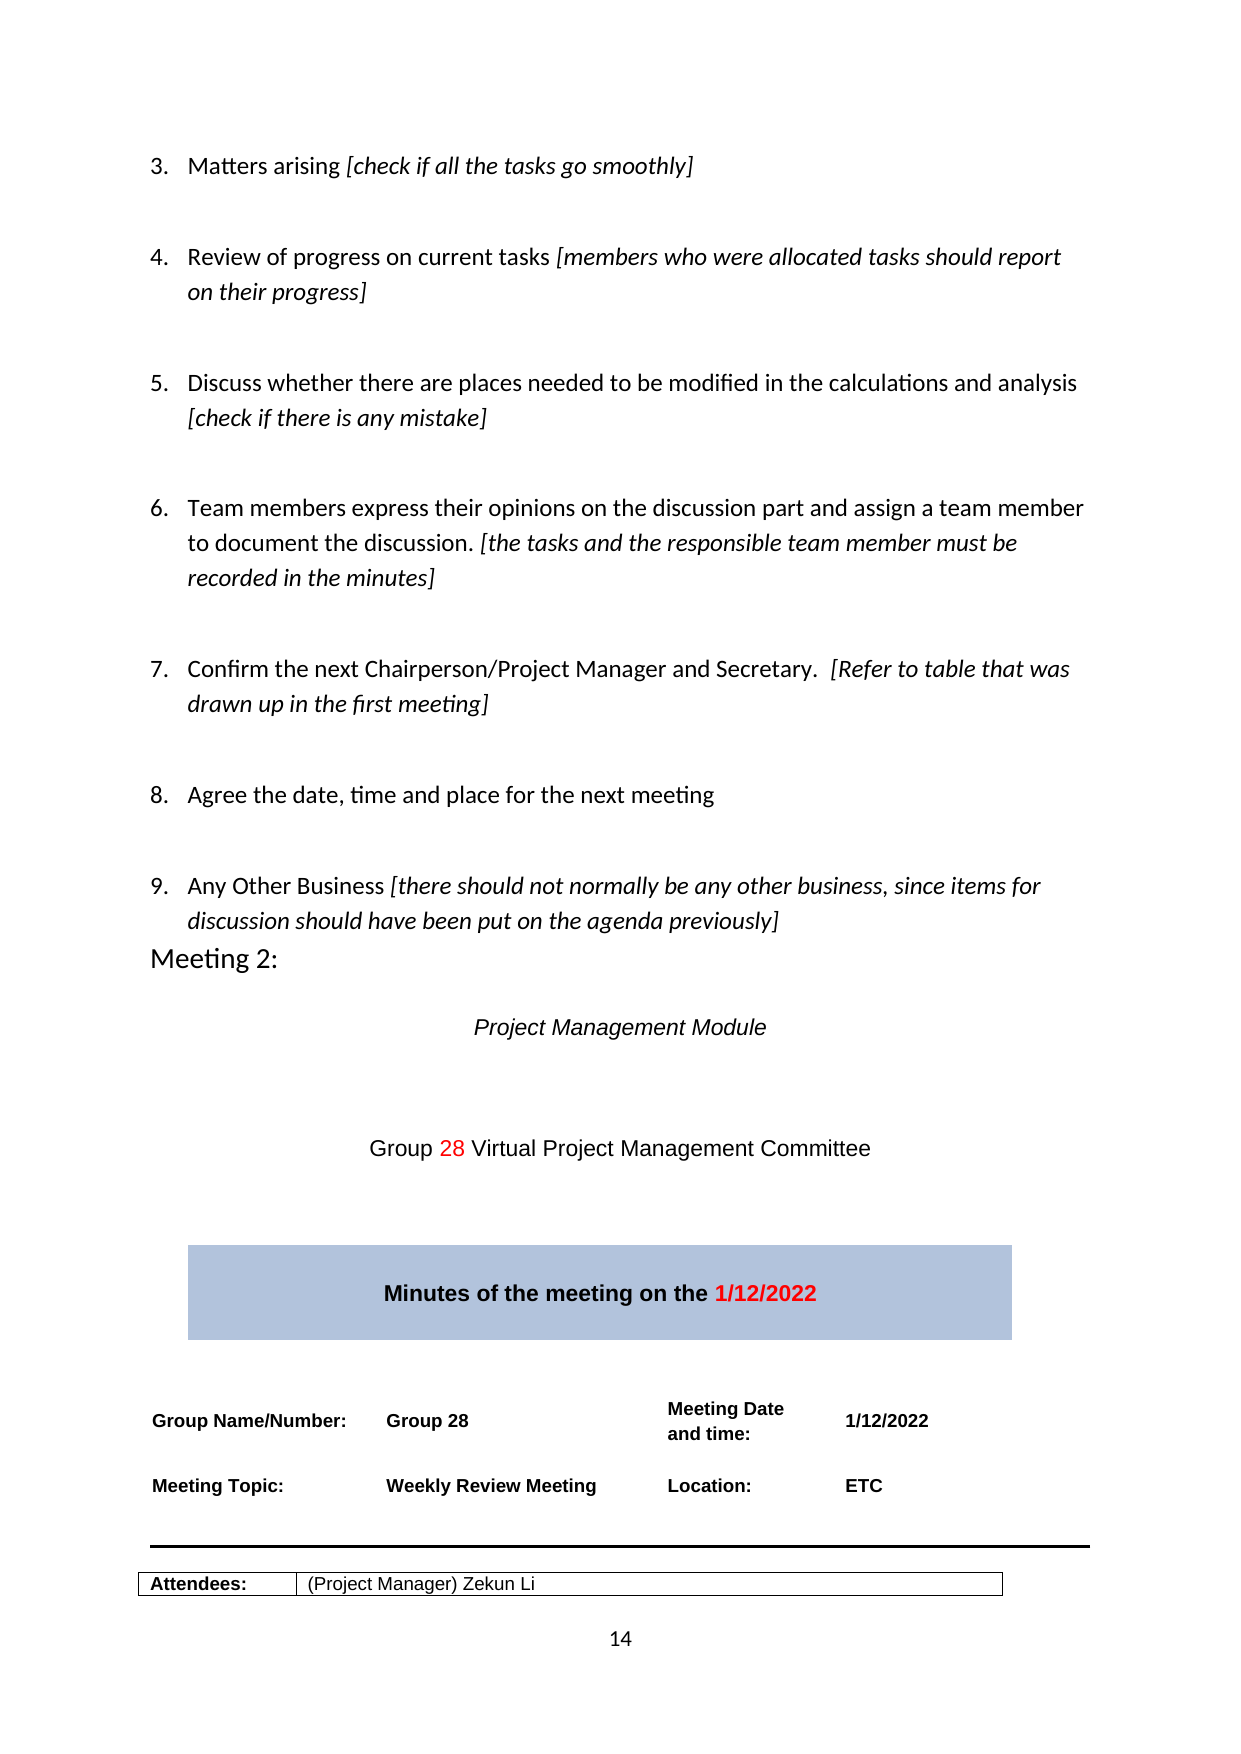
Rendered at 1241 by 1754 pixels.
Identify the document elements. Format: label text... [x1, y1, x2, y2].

text Group 28 Virtual Project Management Committee [150, 1135, 1090, 1161]
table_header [297, 1573, 1002, 1595]
table_header Attendees: [139, 1573, 296, 1595]
list Matters arising [check if all the tasks go smoothly] [150, 150, 1090, 181]
table_header Group 28 [375, 1391, 656, 1469]
table_header 1/12/2022 [834, 1391, 1027, 1469]
table_header Group Name/Number: [141, 1391, 375, 1469]
table_cell ETC [834, 1469, 1027, 1521]
text Meeting 2: [150, 940, 1090, 976]
list Team members express their opinions on the discussion part and assign a team member to document the discussion. [the tasks and the responsible team member must be recorded in the minutes] [150, 492, 1090, 593]
list Discuss whether there are places needed to be modified in the calculations and analysis [check if there is any mistake] [150, 367, 1090, 432]
table_cell Meeting Topic: [141, 1469, 375, 1521]
text Project Management Module [150, 1014, 1090, 1041]
table_header Meeting Date and time: [656, 1391, 834, 1469]
table_cell Weekly Review Meeting [375, 1469, 656, 1521]
list Any Other Business [there should not normally be any other business, since items for discussion should have been put on the agenda previously] [150, 870, 1090, 936]
list Agree the date, time and place for the next meeting [150, 779, 1090, 810]
table_cell Location: [656, 1469, 834, 1521]
table_header Minutes of the meeting on the 1/12/2022 [188, 1245, 1012, 1340]
list Review of progress on current tasks [members who were allocated tasks should report on their progress] [150, 241, 1090, 306]
list Confirm the next Chairperson/Project Manager and Secretary. [Refer to table that was drawn up in the first meeting] [150, 653, 1090, 719]
